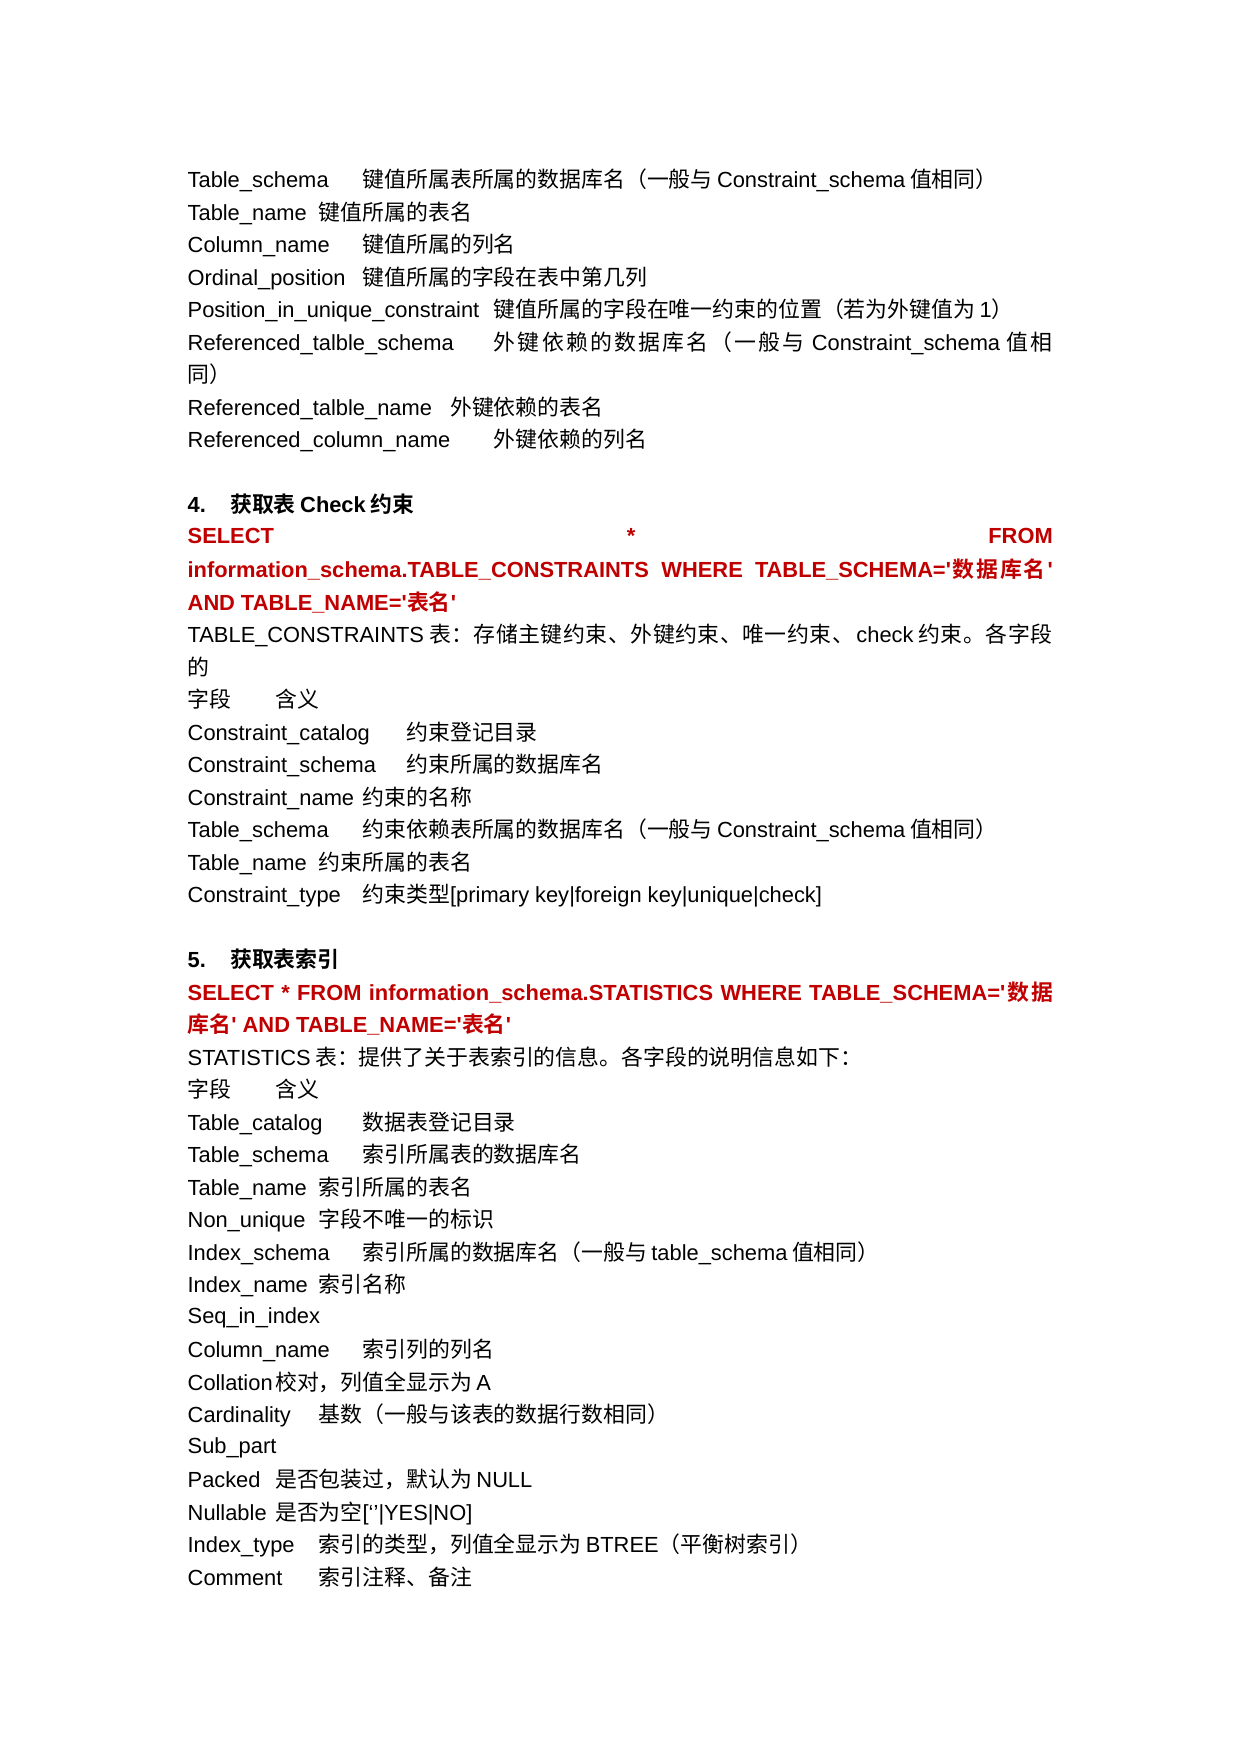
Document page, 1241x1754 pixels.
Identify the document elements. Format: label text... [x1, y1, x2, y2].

text 字段 含义 [187, 682, 1053, 714]
text Table_name 约束所属的表名 [187, 844, 1053, 877]
text Comment 索引注释、备注 [187, 1559, 1053, 1592]
text Packed 是否包装过，默认为NULL [187, 1462, 1053, 1494]
text Index_type 索引的类型，列值全显示为BTREE（平衡树索引） [187, 1527, 1053, 1559]
text Ordinal_position 键值所属的字段在表中第几列 [187, 259, 1053, 292]
text Constraint_type 约束类型[primary key|foreign key|unique|check] [187, 877, 1053, 909]
text Table_name 键值所属的表名 [187, 194, 1053, 227]
text Position_in_unique_constraint 键值所属的字段在唯一约束的位置（若为外键值为1） [187, 292, 1053, 324]
text Constraint_name 约束的名称 [187, 779, 1053, 812]
text 字段 含义 [187, 1072, 1053, 1104]
text Referenced_column_name 外键依赖的列名 [187, 422, 1053, 454]
text Non_unique 字段不唯一的标识 [187, 1202, 1053, 1234]
text Table_schema 约束依赖表所属的数据库名（一般与Constraint_schema值相同） [187, 812, 1053, 844]
text TABLE_CONSTRAINTS表：存储主键约束、外键约束、唯一约束、check约束。各字段的 [187, 617, 1053, 682]
text STATISTICS表：提供了关于表索引的信息。各字段的说明信息如下： [187, 1039, 1053, 1072]
text Collation 校对，列值全显示为A [187, 1364, 1053, 1397]
text Constraint_schema 约束所属的数据库名 [187, 747, 1053, 779]
text Table_schema 键值所属表所属的数据库名（一般与Constraint_schema值相同） [187, 162, 1053, 194]
text Seq_in_index [187, 1299, 1053, 1332]
text Column_name 索引列的列名 [187, 1332, 1053, 1364]
text Table_name 索引所属的表名 [187, 1169, 1053, 1202]
text Table_schema 索引所属表的数据库名 [187, 1137, 1053, 1169]
text Cardinality 基数（一般与该表的数据行数相同） [187, 1397, 1053, 1429]
text 4. 获取表Check约束 [187, 487, 1053, 519]
text Sub_part [187, 1429, 1053, 1462]
text SELECT * FROM information_schema.STATISTICS WHERE TABLE_SCHEMA='数据库名' AND TABLE_NAME='表名' [187, 974, 1053, 1039]
text Index_name 索引名称 [187, 1267, 1053, 1299]
text 5. 获取表索引 [187, 942, 1053, 974]
text Referenced_talble_name 外键依赖的表名 [187, 389, 1053, 422]
text Index_schema 索引所属的数据库名（一般与table_schema值相同） [187, 1234, 1053, 1267]
text Nullable 是否为空[‘’|YES|NO] [187, 1494, 1053, 1527]
text Column_name 键值所属的列名 [187, 227, 1053, 259]
text Constraint_catalog 约束登记目录 [187, 714, 1053, 747]
text Referenced_talble_schema 外键依赖的数据库名（一般与Constraint_schema值相同） [187, 324, 1053, 389]
text SELECT * FROM information_schema.TABLE_CONSTRAINTS WHERE TABLE_SCHEMA='数据库名' AND TABLE_NAME='表名' [187, 519, 1053, 617]
text Table_catalog 数据表登记目录 [187, 1104, 1053, 1137]
